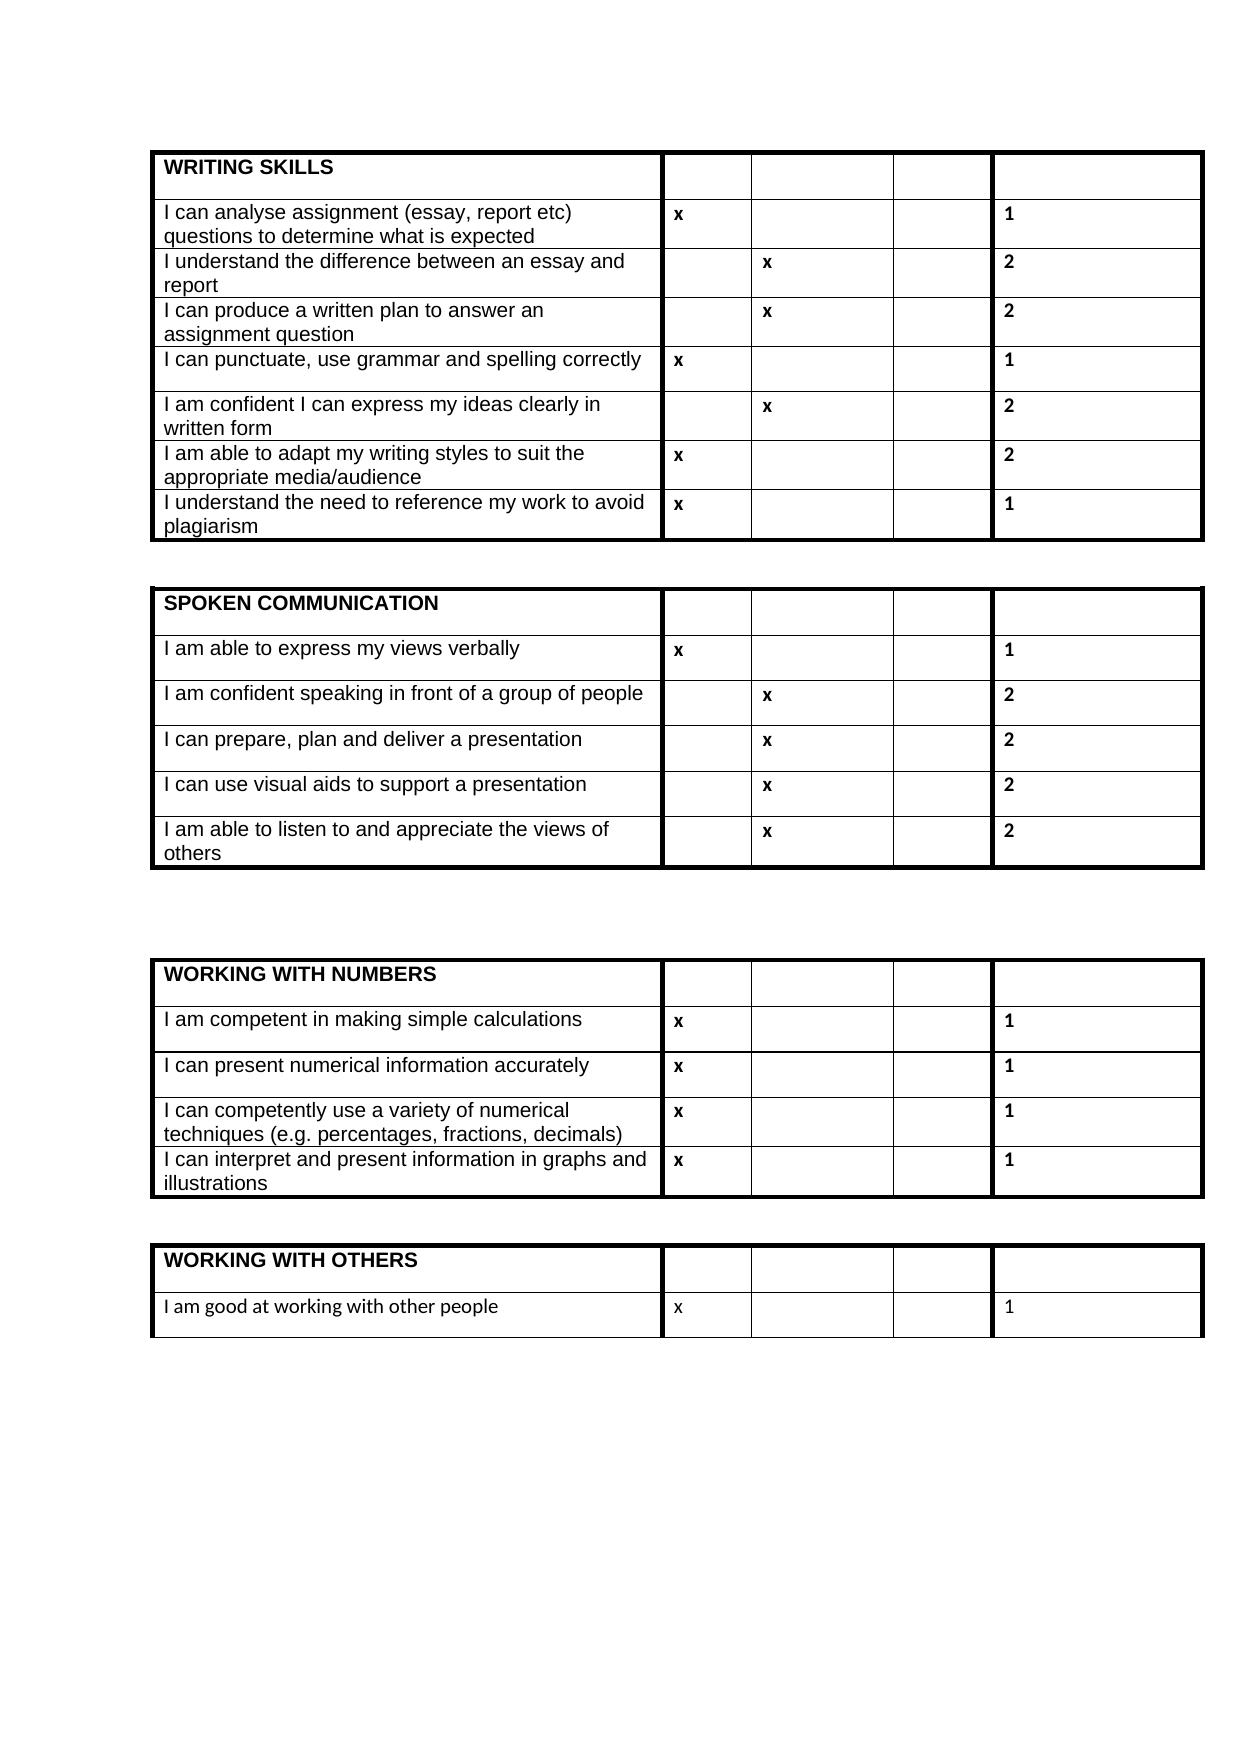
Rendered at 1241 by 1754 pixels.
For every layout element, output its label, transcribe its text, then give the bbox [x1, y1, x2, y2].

table_cell x [665, 1098, 751, 1146]
table_cell I am confident speaking in front of a group of people [155, 681, 660, 725]
table_cell I can interpret and present information in graphs and illustrations [155, 1147, 660, 1194]
table_cell [894, 392, 990, 440]
table_cell 2 [995, 772, 1200, 816]
table_cell 2 [995, 392, 1200, 440]
table_cell x [752, 817, 893, 865]
table_cell x [752, 298, 893, 346]
table_cell x [665, 1147, 751, 1194]
table_cell 1 [995, 636, 1200, 680]
table_cell 1 [995, 1007, 1200, 1051]
table_cell 1 [995, 347, 1200, 391]
table_cell I am confident I can express my ideas clearly in written form [155, 392, 660, 440]
table_cell 2 [995, 726, 1200, 771]
table_cell [894, 1293, 990, 1337]
table_cell x [752, 249, 893, 297]
table_cell [752, 347, 893, 391]
table_cell 1 [995, 1147, 1200, 1194]
table_cell x [665, 347, 751, 391]
table_cell [752, 1147, 893, 1194]
table_cell I am able to express my views verbally [155, 636, 660, 680]
table_header [995, 591, 1200, 635]
table_cell I understand the need to reference my work to avoid plagiarism [155, 490, 660, 538]
table_header WRITING SKILLS [155, 155, 660, 199]
table_cell 1 [995, 1098, 1200, 1146]
table_cell 2 [995, 681, 1200, 725]
table_cell [894, 298, 990, 346]
table_cell 2 [995, 441, 1200, 489]
table_header [995, 155, 1200, 199]
table_cell [894, 441, 990, 489]
table_cell [894, 1007, 990, 1051]
table_cell [665, 249, 751, 297]
table_header [894, 962, 990, 1006]
table_cell 1 [995, 490, 1200, 538]
table_cell x [752, 726, 893, 771]
table_cell I can analyse assignment (essay, report etc) questions to determine what is expected [155, 200, 660, 248]
table_cell [752, 1293, 893, 1337]
table_cell x [665, 636, 751, 680]
table_header [995, 962, 1200, 1006]
table_header [894, 1248, 990, 1292]
table_cell [894, 490, 990, 538]
table_cell [665, 817, 751, 865]
table_header [665, 1248, 751, 1292]
table_header WORKING WITH NUMBERS [155, 962, 660, 1006]
table_cell x [752, 681, 893, 725]
table_header [894, 155, 990, 199]
table_cell x [752, 772, 893, 816]
table_header [752, 962, 893, 1006]
table_cell [894, 1147, 990, 1194]
table_cell [894, 200, 990, 248]
table_cell [894, 636, 990, 680]
table_cell I can use visual aids to support a presentation [155, 772, 660, 816]
table_header [665, 591, 751, 635]
table_header [752, 155, 893, 199]
table_header [752, 591, 893, 635]
table_cell x [665, 441, 751, 489]
table_cell [752, 200, 893, 248]
table_cell x [665, 200, 751, 248]
table_cell I can present numerical information accurately [155, 1053, 660, 1097]
table_cell 1 [995, 1053, 1200, 1097]
table_header SPOKEN COMMUNICATION [155, 591, 660, 635]
table_cell [894, 1098, 990, 1146]
table_header [995, 1248, 1200, 1292]
table_cell [665, 392, 751, 440]
table_header [894, 591, 990, 635]
table_cell [665, 681, 751, 725]
table_cell [665, 772, 751, 816]
table_cell [752, 1098, 893, 1146]
table_cell [752, 1007, 893, 1051]
table_cell [894, 249, 990, 297]
table_header [665, 155, 751, 199]
table_cell x [665, 1007, 751, 1051]
table_header WORKING WITH OTHERS [155, 1248, 660, 1292]
table_cell [752, 490, 893, 538]
table_cell [665, 298, 751, 346]
table_cell [894, 726, 990, 771]
table_cell I am competent in making simple calculations [155, 1007, 660, 1051]
table_cell x [752, 392, 893, 440]
table_cell 2 [995, 817, 1200, 865]
table_cell [894, 1053, 990, 1097]
table_cell 2 [995, 298, 1200, 346]
table_cell I can punctuate, use grammar and spelling correctly [155, 347, 660, 391]
table_header [752, 1248, 893, 1292]
table_cell [894, 681, 990, 725]
table_cell [894, 817, 990, 865]
table_cell [752, 636, 893, 680]
table_cell [752, 441, 893, 489]
table_cell I am able to adapt my writing styles to suit the appropriate media/audience [155, 441, 660, 489]
table_cell [665, 726, 751, 771]
table_cell [894, 772, 990, 816]
table_cell I can competently use a variety of numerical techniques (e.g. percentages, fractions, decimals) [155, 1098, 660, 1146]
table_cell [752, 1053, 893, 1097]
table_cell x [665, 1053, 751, 1097]
table_cell x [665, 490, 751, 538]
table_cell I can produce a written plan to answer an assignment question [155, 298, 660, 346]
table_cell [894, 347, 990, 391]
table_cell I understand the difference between an essay and report [155, 249, 660, 297]
table_cell 1 [995, 1293, 1200, 1337]
table_cell I am able to listen to and appreciate the views of others [155, 817, 660, 865]
table_cell I can prepare, plan and deliver a presentation [155, 726, 660, 771]
table_cell 2 [995, 249, 1200, 297]
table_cell I am good at working with other people [155, 1293, 660, 1337]
table_cell 1 [995, 200, 1200, 248]
table_cell x [665, 1293, 751, 1337]
table_header [665, 962, 751, 1006]
